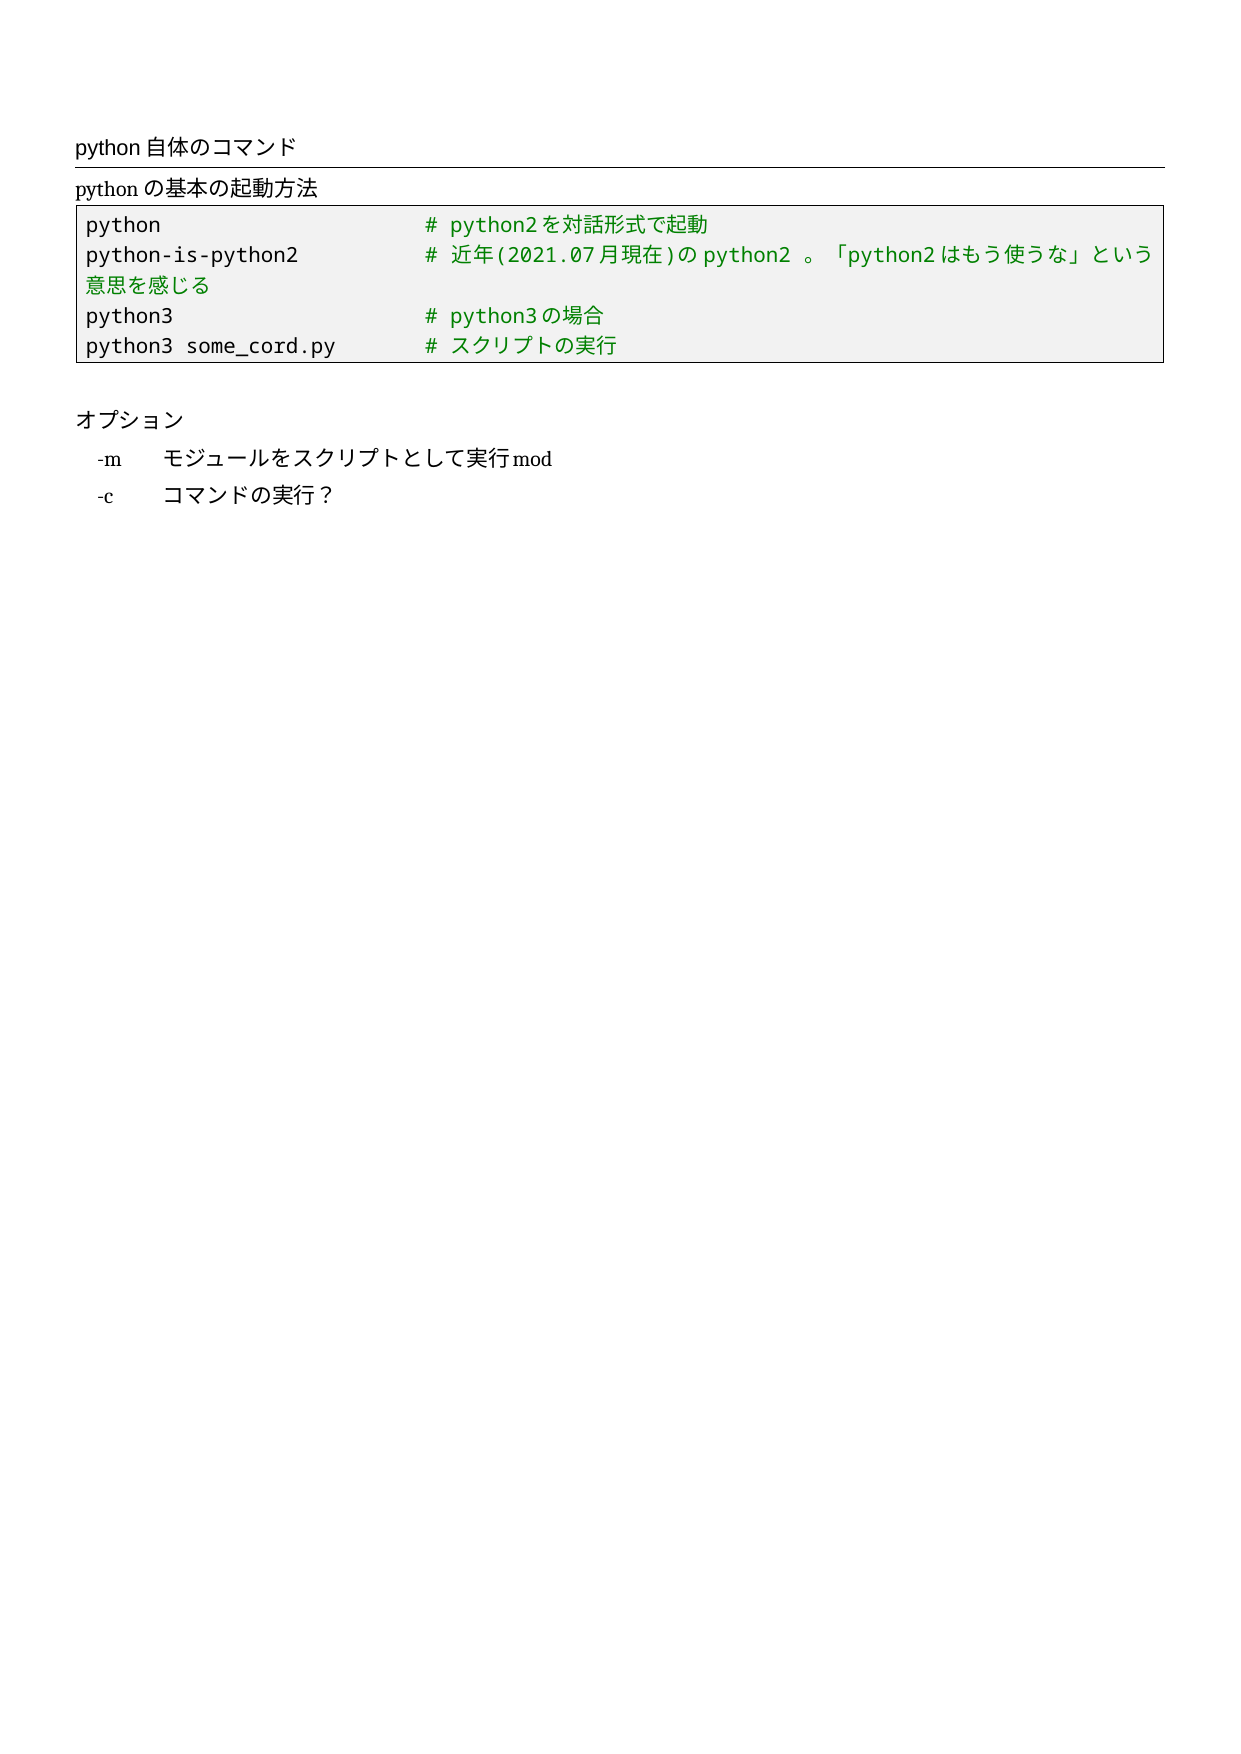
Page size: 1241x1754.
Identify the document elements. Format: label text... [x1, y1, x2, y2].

text -c コマンドの実行？ [97, 475, 1165, 513]
text python3 some_cord.py # スクリプトの実行 [77, 326, 1163, 362]
text オプション [75, 400, 1165, 438]
text -m モジュールをスクリプトとして実行 mod [97, 438, 1165, 475]
text python3 # python3の場合 [77, 296, 1163, 326]
text pythonの基本の起動方法 [75, 168, 1165, 205]
text python-is-python2 # 近年(2021.07月現在)のpython2 。「python2はもう使うな」という意思を感じる [77, 235, 1163, 296]
subtitle python自体のコマンド [75, 127, 1165, 167]
text python # python2を対話形式で起動 [77, 206, 1163, 235]
